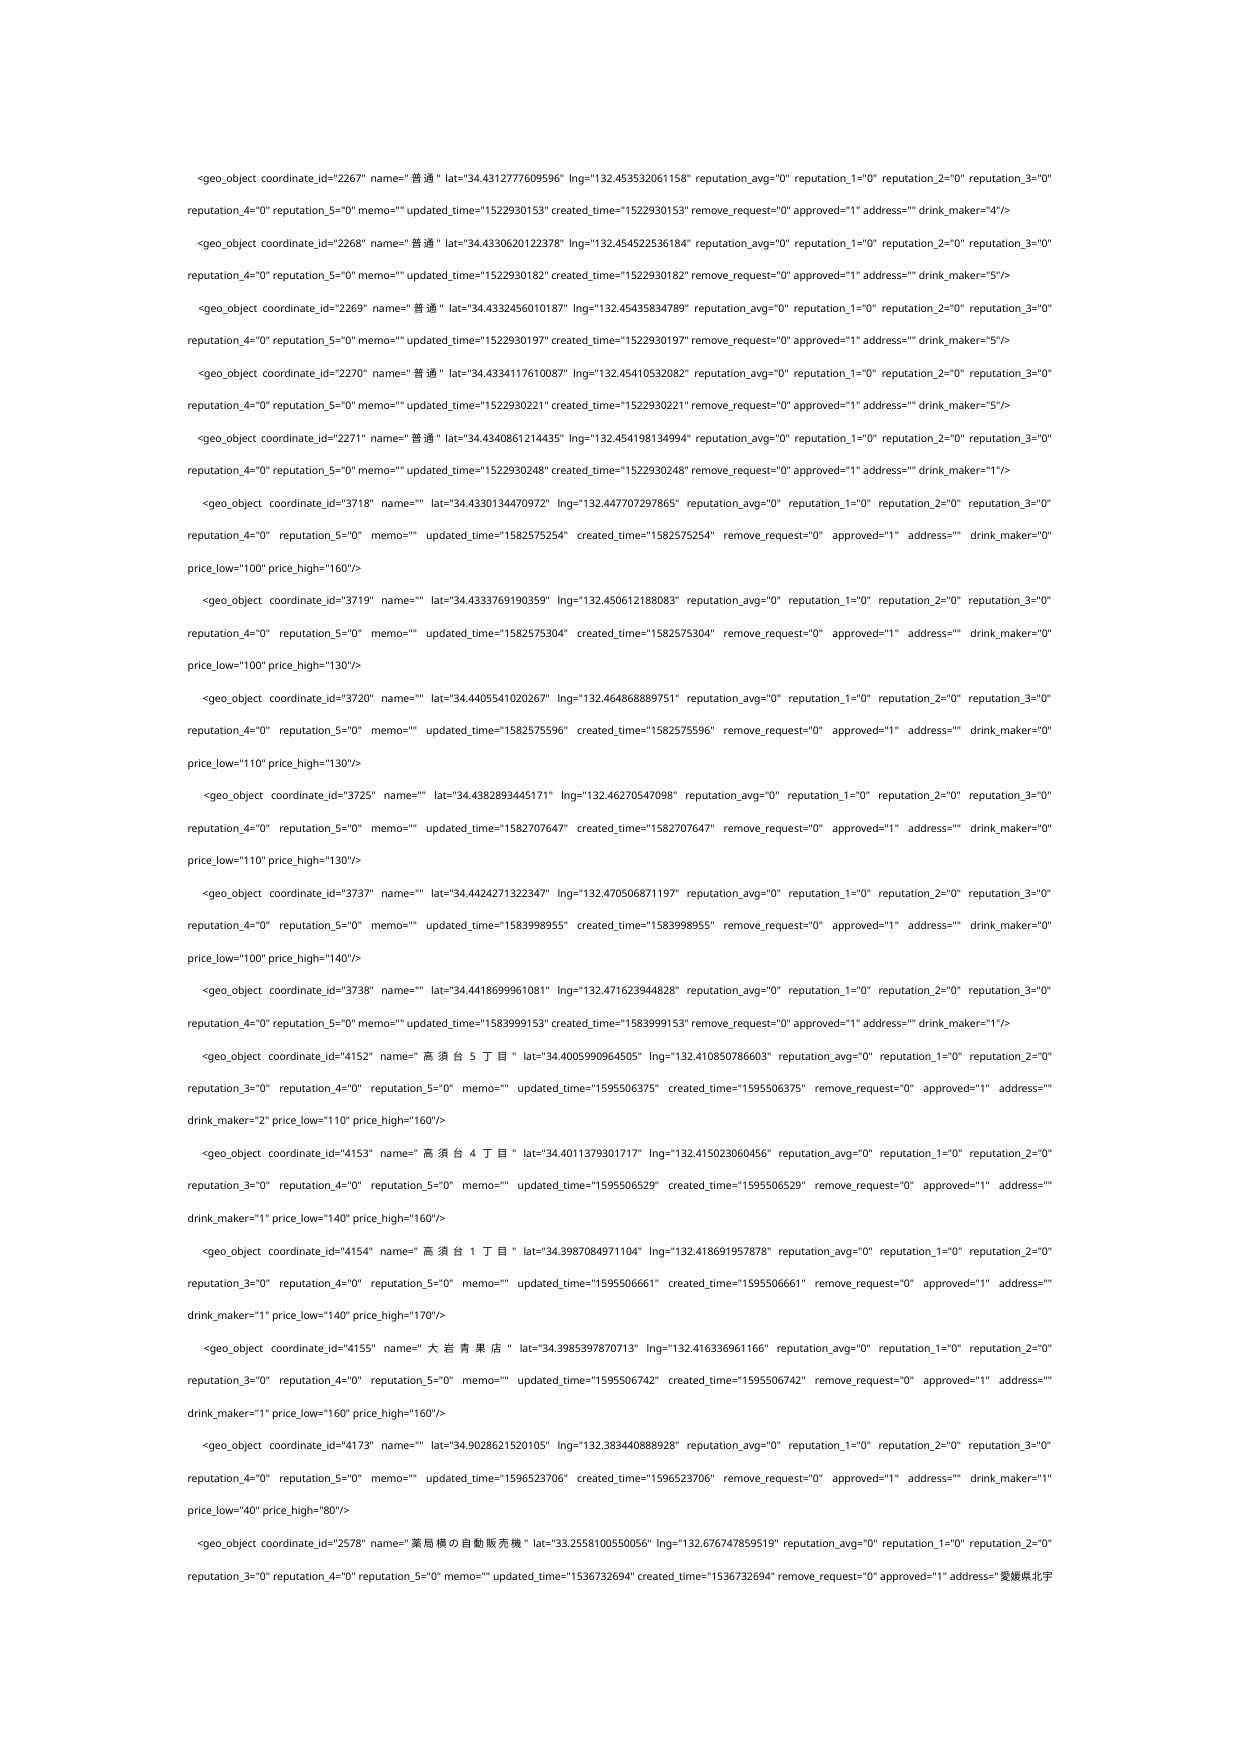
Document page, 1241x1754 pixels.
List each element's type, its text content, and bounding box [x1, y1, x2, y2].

text <geo_object coordinate_id="3720" name="" lat="34.4405541020267" lng="132.464868889751" reputation_avg="0" reputation_1="0" reputation_2="0" reputation_3="0" reputation_4="0" reputation_5="0" memo="" updated_time="1582575596" created_time="1582575596" remove_request="0" approved="1" address="" drink_maker="0" price_low="110" price_high="130"/> [187, 682, 1053, 779]
text <geo_object coordinate_id="2268" name="普通" lat="34.4330620122378" lng="132.454522536184" reputation_avg="0" reputation_1="0" reputation_2="0" reputation_3="0" reputation_4="0" reputation_5="0" memo="" updated_time="1522930182" created_time="1522930182" remove_request="0" approved="1" address="" drink_maker="5"/> [187, 227, 1053, 292]
text <geo_object coordinate_id="4152" name="高須台5丁目" lat="34.4005990964505" lng="132.410850786603" reputation_avg="0" reputation_1="0" reputation_2="0" reputation_3="0" reputation_4="0" reputation_5="0" memo="" updated_time="1595506375" created_time="1595506375" remove_request="0" approved="1" address="" drink_maker="2" price_low="110" price_high="160"/> [187, 1039, 1053, 1137]
text <geo_object coordinate_id="2271" name="普通" lat="34.4340861214435" lng="132.454198134994" reputation_avg="0" reputation_1="0" reputation_2="0" reputation_3="0" reputation_4="0" reputation_5="0" memo="" updated_time="1522930248" created_time="1522930248" remove_request="0" approved="1" address="" drink_maker="1"/> [187, 422, 1053, 487]
text <geo_object coordinate_id="3719" name="" lat="34.4333769190359" lng="132.450612188083" reputation_avg="0" reputation_1="0" reputation_2="0" reputation_3="0" reputation_4="0" reputation_5="0" memo="" updated_time="1582575304" created_time="1582575304" remove_request="0" approved="1" address="" drink_maker="0" price_low="100" price_high="130"/> [187, 584, 1053, 682]
text <geo_object coordinate_id="2269" name="普通" lat="34.4332456010187" lng="132.45435834789" reputation_avg="0" reputation_1="0" reputation_2="0" reputation_3="0" reputation_4="0" reputation_5="0" memo="" updated_time="1522930197" created_time="1522930197" remove_request="0" approved="1" address="" drink_maker="5"/> [187, 292, 1053, 357]
text <geo_object coordinate_id="2267" name="普通" lat="34.4312777609596" lng="132.453532061158" reputation_avg="0" reputation_1="0" reputation_2="0" reputation_3="0" reputation_4="0" reputation_5="0" memo="" updated_time="1522930153" created_time="1522930153" remove_request="0" approved="1" address="" drink_maker="4"/> [187, 162, 1053, 227]
text <geo_object coordinate_id="4153" name="高須台4丁目" lat="34.4011379301717" lng="132.415023060456" reputation_avg="0" reputation_1="0" reputation_2="0" reputation_3="0" reputation_4="0" reputation_5="0" memo="" updated_time="1595506529" created_time="1595506529" remove_request="0" approved="1" address="" drink_maker="1" price_low="140" price_high="160"/> [187, 1137, 1053, 1234]
text <geo_object coordinate_id="4155" name="大岩青果店" lat="34.3985397870713" lng="132.416336961166" reputation_avg="0" reputation_1="0" reputation_2="0" reputation_3="0" reputation_4="0" reputation_5="0" memo="" updated_time="1595506742" created_time="1595506742" remove_request="0" approved="1" address="" drink_maker="1" price_low="160" price_high="160"/> [187, 1332, 1053, 1429]
text <geo_object coordinate_id="3725" name="" lat="34.4382893445171" lng="132.46270547098" reputation_avg="0" reputation_1="0" reputation_2="0" reputation_3="0" reputation_4="0" reputation_5="0" memo="" updated_time="1582707647" created_time="1582707647" remove_request="0" approved="1" address="" drink_maker="0" price_low="110" price_high="130"/> [187, 779, 1053, 877]
text <geo_object coordinate_id="3737" name="" lat="34.4424271322347" lng="132.470506871197" reputation_avg="0" reputation_1="0" reputation_2="0" reputation_3="0" reputation_4="0" reputation_5="0" memo="" updated_time="1583998955" created_time="1583998955" remove_request="0" approved="1" address="" drink_maker="0" price_low="100" price_high="140"/> [187, 877, 1053, 974]
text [187, 1527, 1053, 1592]
text <geo_object coordinate_id="3738" name="" lat="34.4418699961081" lng="132.471623944828" reputation_avg="0" reputation_1="0" reputation_2="0" reputation_3="0" reputation_4="0" reputation_5="0" memo="" updated_time="1583999153" created_time="1583999153" remove_request="0" approved="1" address="" drink_maker="1"/> [187, 974, 1053, 1039]
text <geo_object coordinate_id="4173" name="" lat="34.9028621520105" lng="132.383440888928" reputation_avg="0" reputation_1="0" reputation_2="0" reputation_3="0" reputation_4="0" reputation_5="0" memo="" updated_time="1596523706" created_time="1596523706" remove_request="0" approved="1" address="" drink_maker="1" price_low="40" price_high="80"/> [187, 1429, 1053, 1527]
text <geo_object coordinate_id="2270" name="普通" lat="34.4334117610087" lng="132.45410532082" reputation_avg="0" reputation_1="0" reputation_2="0" reputation_3="0" reputation_4="0" reputation_5="0" memo="" updated_time="1522930221" created_time="1522930221" remove_request="0" approved="1" address="" drink_maker="5"/> [187, 357, 1053, 422]
text <geo_object coordinate_id="3718" name="" lat="34.4330134470972" lng="132.447707297865" reputation_avg="0" reputation_1="0" reputation_2="0" reputation_3="0" reputation_4="0" reputation_5="0" memo="" updated_time="1582575254" created_time="1582575254" remove_request="0" approved="1" address="" drink_maker="0" price_low="100" price_high="160"/> [187, 487, 1053, 584]
text <geo_object coordinate_id="4154" name="高須台1丁目" lat="34.3987084971104" lng="132.418691957878" reputation_avg="0" reputation_1="0" reputation_2="0" reputation_3="0" reputation_4="0" reputation_5="0" memo="" updated_time="1595506661" created_time="1595506661" remove_request="0" approved="1" address="" drink_maker="1" price_low="140" price_high="170"/> [187, 1234, 1053, 1332]
